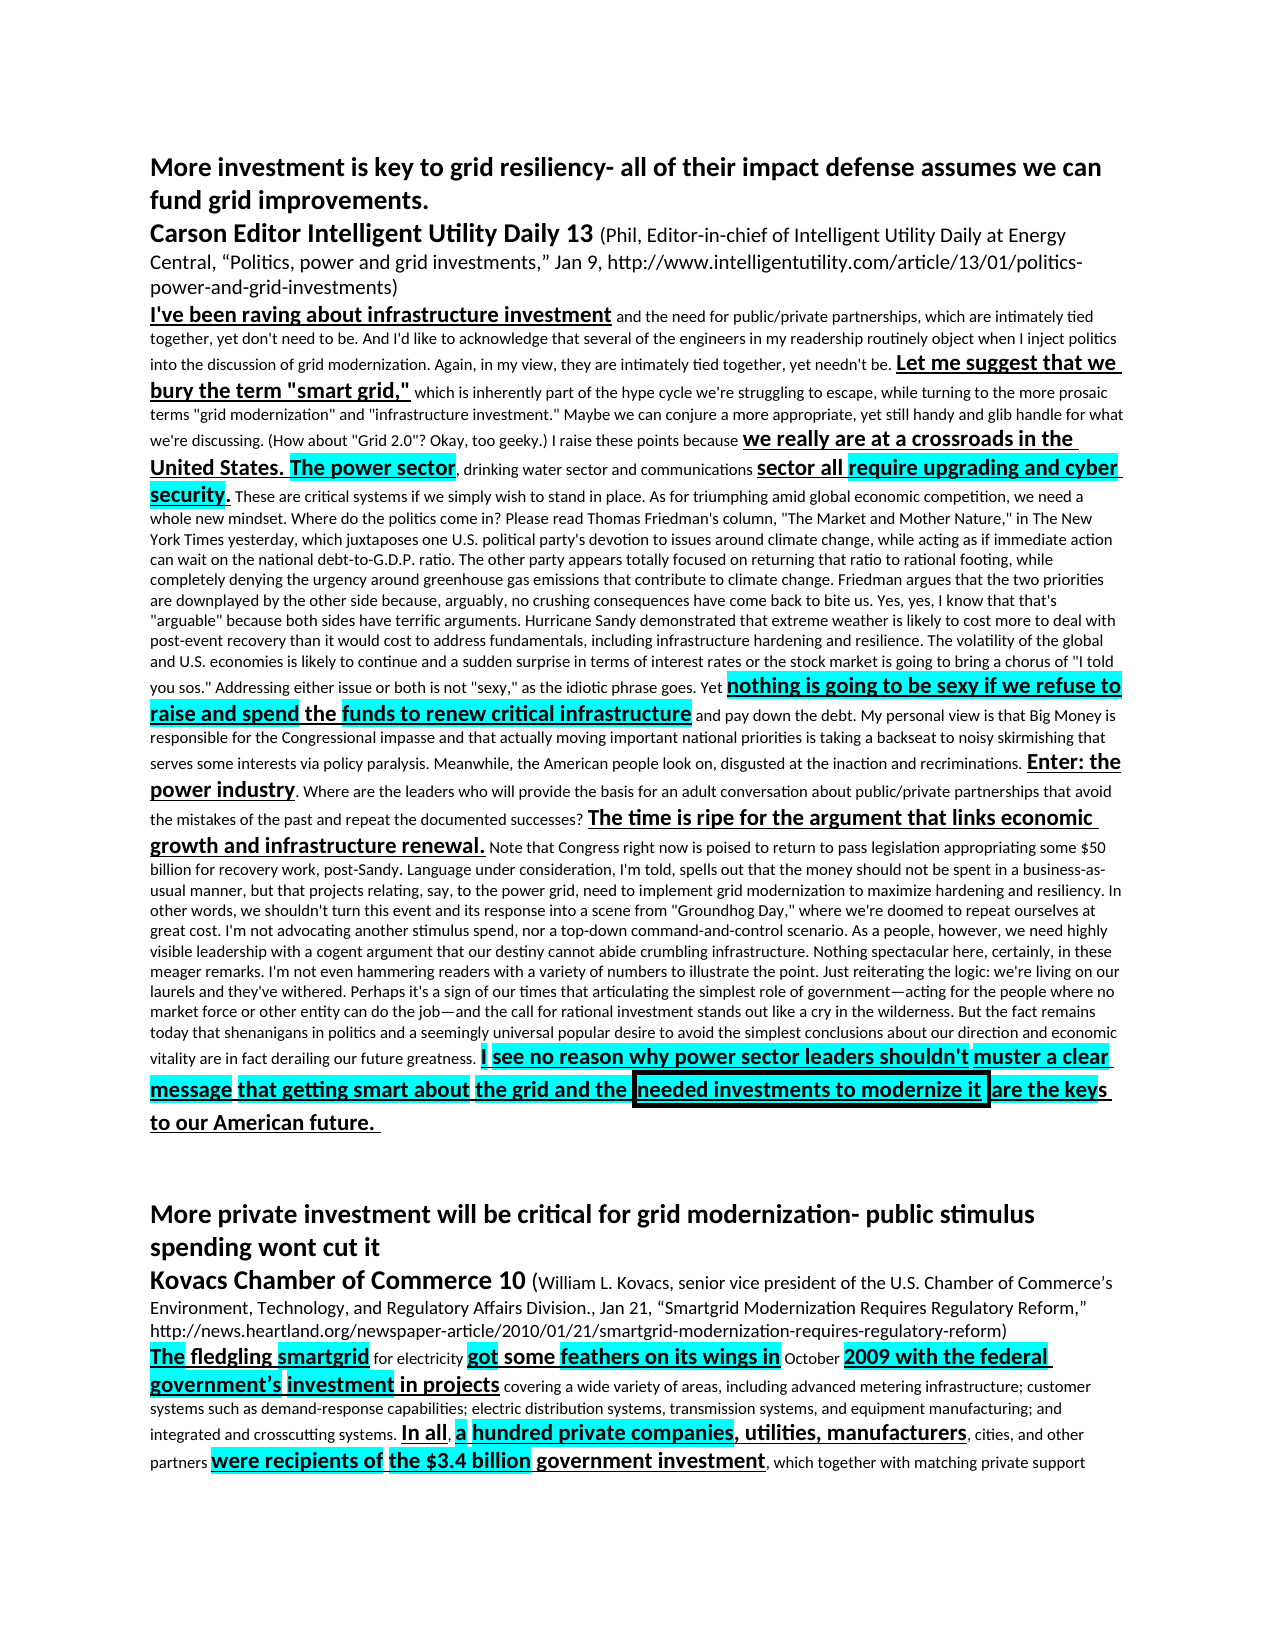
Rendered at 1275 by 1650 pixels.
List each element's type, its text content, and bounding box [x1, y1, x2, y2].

text Kovacs Chamber of Commerce 10 (William L. Kovacs, senior vice president of the U.S. Chamber of Commerce’s Environment, Technology, and Regulatory Affairs Division., Jan 21, “Smartgrid Modernization Requires Regulatory Reform,” http://news.heartland.org/newspaper-article/2010/01/21/smartgrid-modernization-requires-regulatory-reform) [150, 1263, 1125, 1342]
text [150, 1342, 1125, 1474]
subtitle More private investment will be critical for grid modernization- public stimulus spending wont cut it [150, 1197, 1125, 1263]
text I've been raving about infrastructure investment and the need for public/private partnerships, which are intimately tied together, yet don't need to be. And I'd like to acknowledge that several of the engineers in my readership routinely object when I inject politics into the discussion of grid modernization. Again, in my view, they are intimately tied together, yet needn't be. Let me suggest that we bury the term "smart grid," which is inherently part of the hype cycle we're struggling to escape, while turning to the more prosaic terms "grid modernization" and "infrastructure investment." Maybe we can conjure a more appropriate, yet still handy and glib handle for what we're discussing. (How about "Grid 2.0"? Okay, too geeky.) I raise these points because we really are at a crossroads in the United States. The power sector, drinking water sector and communications sector all require upgrading and cyber security. These are critical systems if we simply wish to stand in place. As for triumphing amid global economic competition, we need a whole new mindset. Where do the politics come in? Please read Thomas Friedman's column, "The Market and Mother Nature," in The New York Times yesterday, which juxtaposes one U.S. political party's devotion to issues around climate change, while acting as if immediate action can wait on the national debt-to-G.D.P. ratio. The other party appears totally focused on returning that ratio to rational footing, while completely denying the urgency around greenhouse gas emissions that contribute to climate change. Friedman argues that the two priorities are downplayed by the other side because, arguably, no crushing consequences have come back to bite us. Yes, yes, I know that that's "arguable" because both sides have terrific arguments. Hurricane Sandy demonstrated that extreme weather is likely to cost more to deal with post-event recovery than it would cost to address fundamentals, including infrastructure hardening and resilience. The volatility of the global and U.S. economies is likely to continue and a sudden surprise in terms of interest rates or the stock market is going to bring a chorus of "I told you sos." Addressing either issue or both is not "sexy," as the idiotic phrase goes. Yet nothing is going to be sexy if we refuse to raise and spend the funds to renew critical infrastructure and pay down the debt. My personal view is that Big Money is responsible for the Congressional impasse and that actually moving important national priorities is taking a backseat to noisy skirmishing that serves some interests via policy paralysis. Meanwhile, the American people look on, disgusted at the inaction and recriminations. Enter: the power industry. Where are the leaders who will provide the basis for an adult conversation about public/private partnerships that avoid the mistakes of the past and repeat the documented successes? The time is ripe for the argument that links economic growth and infrastructure renewal. Note that Congress right now is poised to return to pass legislation appropriating some $50 billion for recovery work, post-Sandy. Language under consideration, I'm told, spells out that the money should not be spent in a business-as-usual manner, but that projects relating, say, to the power grid, need to implement grid modernization to maximize hardening and resiliency. In other words, we shouldn't turn this event and its response into a scene from "Groundhog Day," where we're doomed to repeat ourselves at great cost. I'm not advocating another stimulus spend, nor a top-down command-and-control scenario. As a people, however, we need highly visible leadership with a cogent argument that our destiny cannot abide crumbling infrastructure. Nothing spectacular here, certainly, in these meager remarks. I'm not even hammering readers with a variety of numbers to illustrate the point. Just reiterating the logic: we're living on our laurels and they've withered. Perhaps it's a sign of our times that articulating the simplest role of government—acting for the people where no market force or other entity can do the job—and the call for rational investment stands out like a cry in the wilderness. But the fact remains today that shenanigans in politics and a seemingly universal popular desire to avoid the simplest conclusions about our direction and economic vitality are in fact derailing our future greatness. I see no reason why power sector leaders shouldn't muster a clear message that getting smart about the grid and the needed investments to modernize it are the keys to our American future. [150, 300, 1125, 1136]
text Carson Editor Intelligent Utility Daily 13 (Phil, Editor-in-chief of Intelligent Utility Daily at Energy Central, “Politics, power and grid investments,” Jan 9, http://www.intelligentutility.com/article/13/01/politics-power-and-grid-investments) [150, 216, 1125, 300]
subtitle More investment is key to grid resiliency- all of their impact defense assumes we can fund grid improvements. [150, 150, 1125, 216]
